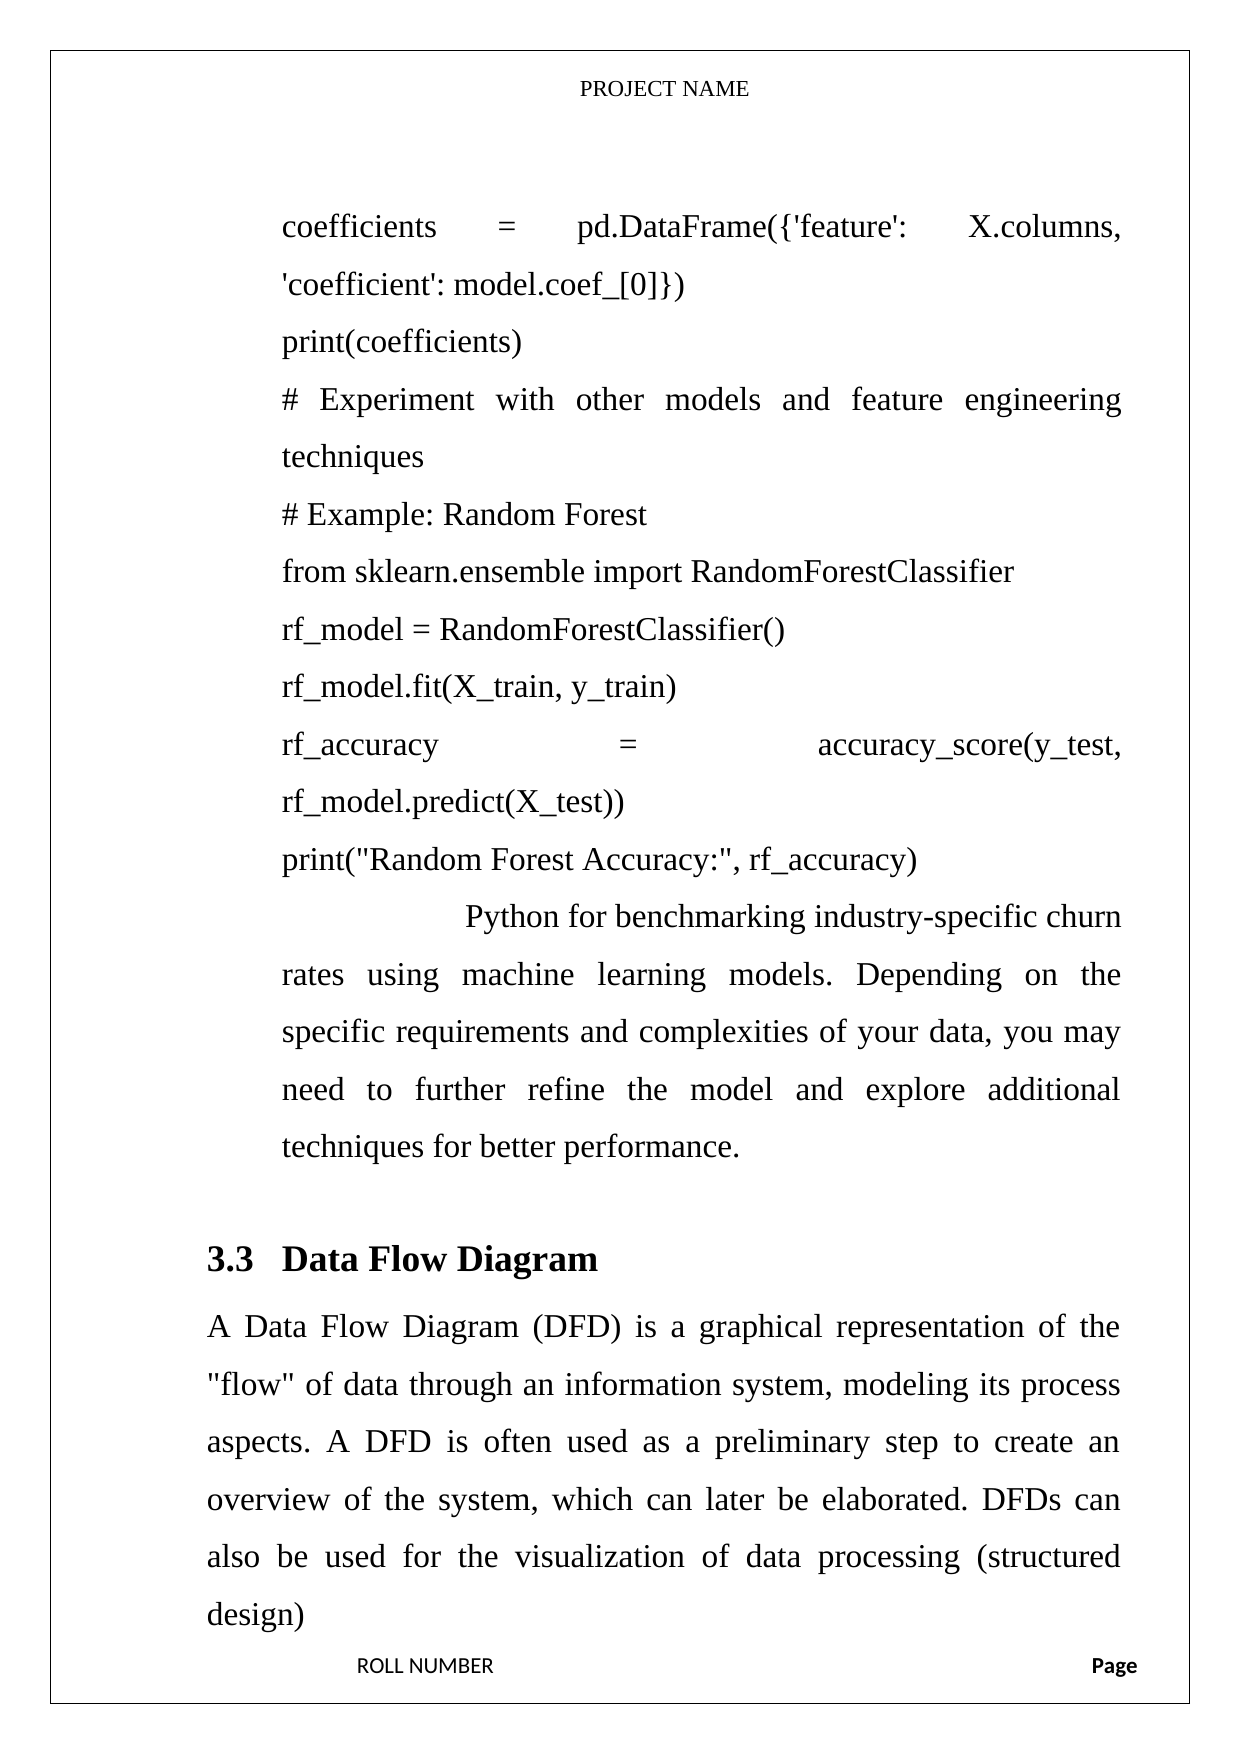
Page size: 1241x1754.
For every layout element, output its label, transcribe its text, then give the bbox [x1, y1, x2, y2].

list A Data Flow Diagram (DFD) is a graphical representation of the "flow" of data through an information system, modeling its process aspects. A DFD is often used as a preliminary step to create an overview of the system, which can later be elaborated. DFDs can also be used for the visualization of data processing (structured design) [207, 1306, 1122, 1632]
list rf_model = RandomForestClassifier() [282, 609, 1122, 648]
list # Experiment with other models and feature engineering techniques [282, 379, 1122, 475]
list from sklearn.ensemble import RandomForestClassifier [282, 552, 1122, 590]
list Data Flow Diagram [207, 1237, 1122, 1280]
list print("Random Forest Accuracy:", rf_accuracy) [282, 839, 1122, 878]
list rf_model.fit(X_train, y_train) [282, 667, 1122, 705]
list # Example: Random Forest [282, 494, 1122, 533]
list Python for benchmarking industry-specific churn rates using machine learning models. Depending on the specific requirements and complexities of your data, you may need to further refine the model and explore additional techniques for better performance. [282, 897, 1122, 1165]
list print(coefficients) [282, 322, 1122, 360]
list rf_accuracy = accuracy_score(y_test, rf_model.predict(X_test)) [282, 724, 1122, 820]
list coefficients = pd.DataFrame({'feature': X.columns, 'coefficient': model.coef_[0]}) [282, 207, 1122, 303]
